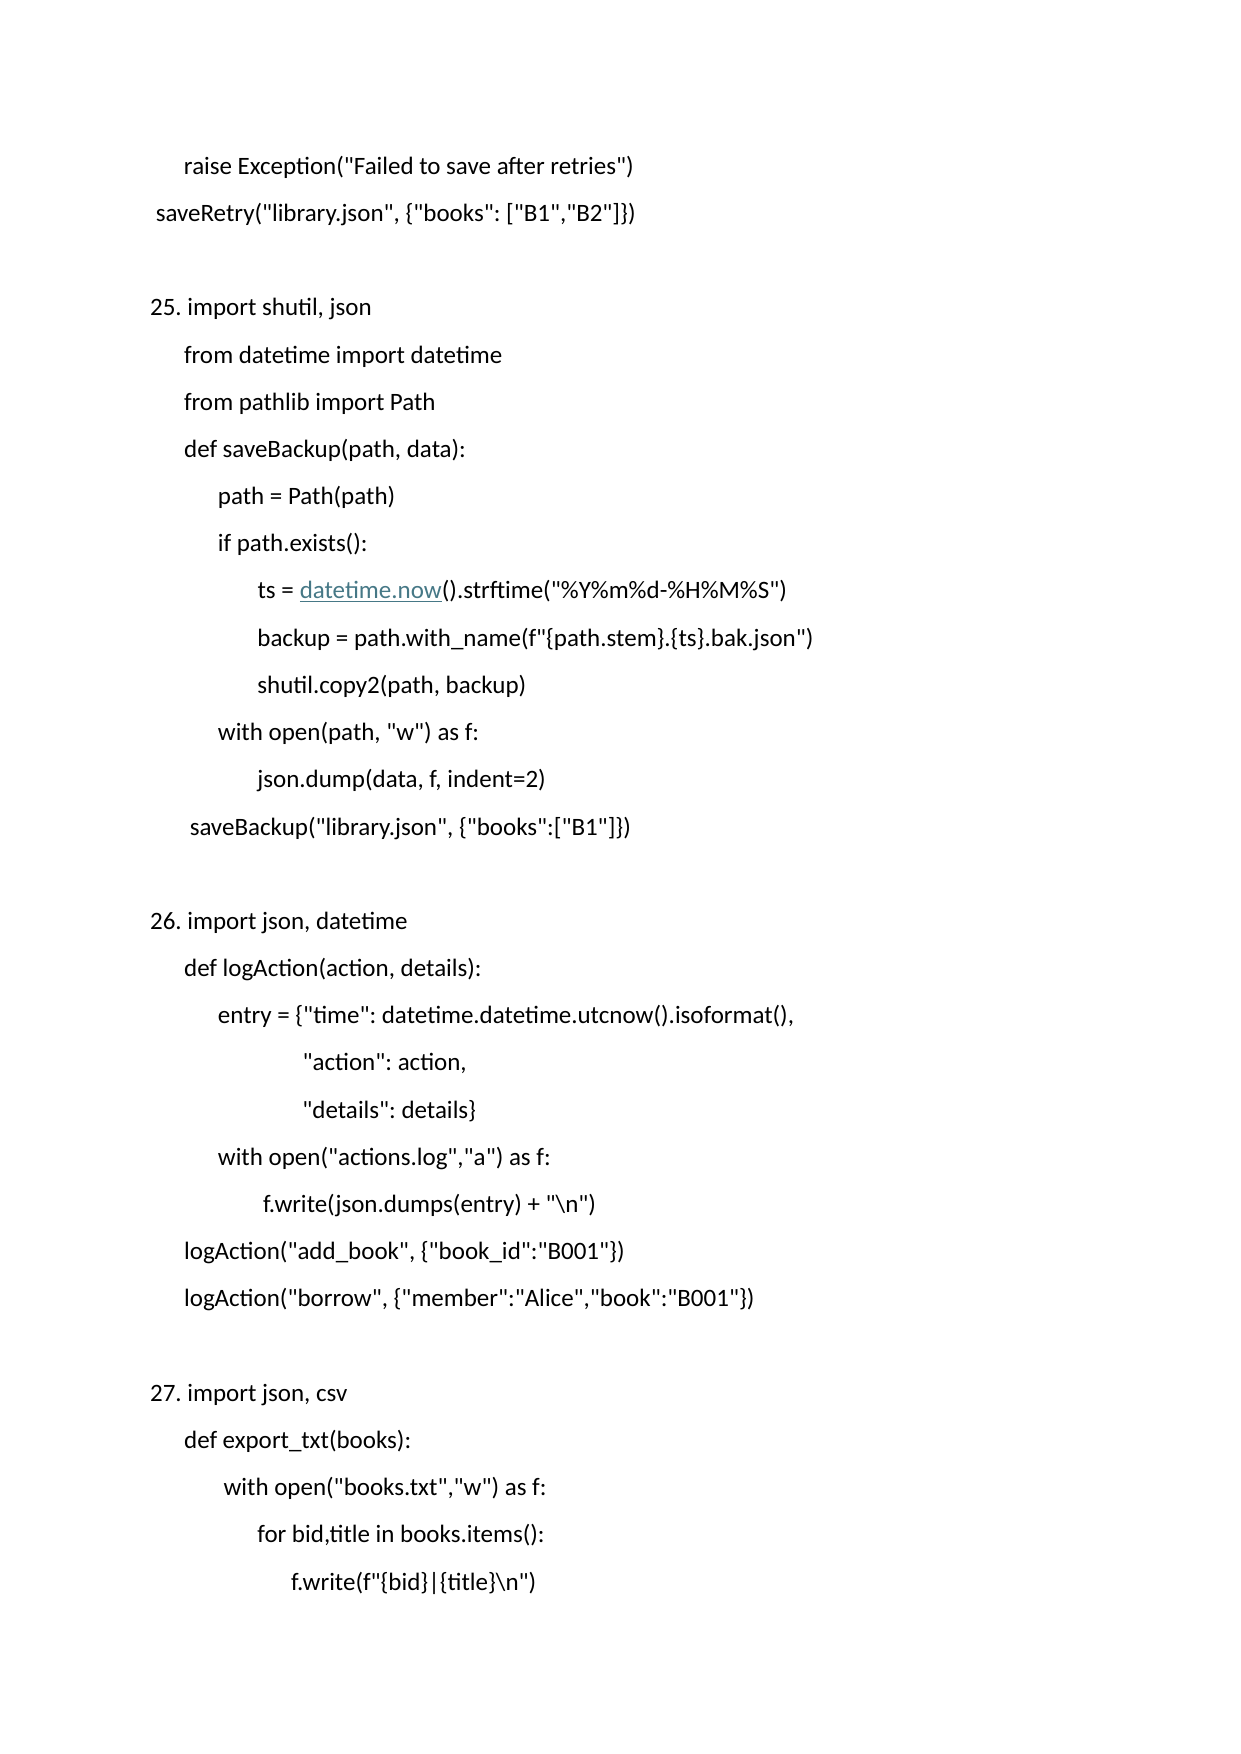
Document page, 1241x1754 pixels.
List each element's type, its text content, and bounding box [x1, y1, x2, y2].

text from pathlib import Path [150, 386, 1090, 416]
text 27. import json, csv [150, 1377, 1090, 1407]
text entry = {"time": datetime.datetime.utcnow().isoformat(), [150, 999, 1090, 1030]
text with open("actions.log","a") as f: [150, 1141, 1090, 1171]
text f.write(json.dumps(entry) + "\n") [150, 1188, 1090, 1219]
text "details": details} [150, 1094, 1090, 1124]
text from datetime import datetime [150, 339, 1090, 369]
text f.write(f"{bid}|{title}\n") [150, 1566, 1090, 1596]
text logAction("borrow", {"member":"Alice","book":"B001"}) [150, 1282, 1090, 1313]
text with open(path, "w") as f: [150, 716, 1090, 747]
text shutil.copy2(path, backup) [150, 669, 1090, 699]
text if path.exists(): [150, 527, 1090, 558]
text with open("books.txt","w") as f: [150, 1471, 1090, 1502]
text raise Exception("Failed to save after retries") [150, 150, 1090, 181]
text "action": action, [150, 1047, 1090, 1077]
text ts = datetime.now().strftime("%Y%m%d-%H%M%S") [150, 575, 1090, 605]
text for bid,title in books.items(): [150, 1518, 1090, 1549]
text def saveBackup(path, data): [150, 433, 1090, 464]
text json.dump(data, f, indent=2) [150, 763, 1090, 794]
text saveRetry("library.json", {"books": ["B1","B2"]}) [150, 197, 1090, 228]
text logAction("add_book", {"book_id":"B001"}) [150, 1235, 1090, 1266]
text 26. import json, datetime [150, 905, 1090, 936]
text def logAction(action, details): [150, 952, 1090, 983]
text saveBackup("library.json", {"books":["B1"]}) [150, 811, 1090, 841]
text backup = path.with_name(f"{path.stem}.{ts}.bak.json") [150, 622, 1090, 652]
text 25. import shutil, json [150, 292, 1090, 322]
text def export_txt(books): [150, 1424, 1090, 1454]
text path = Path(path) [150, 480, 1090, 511]
